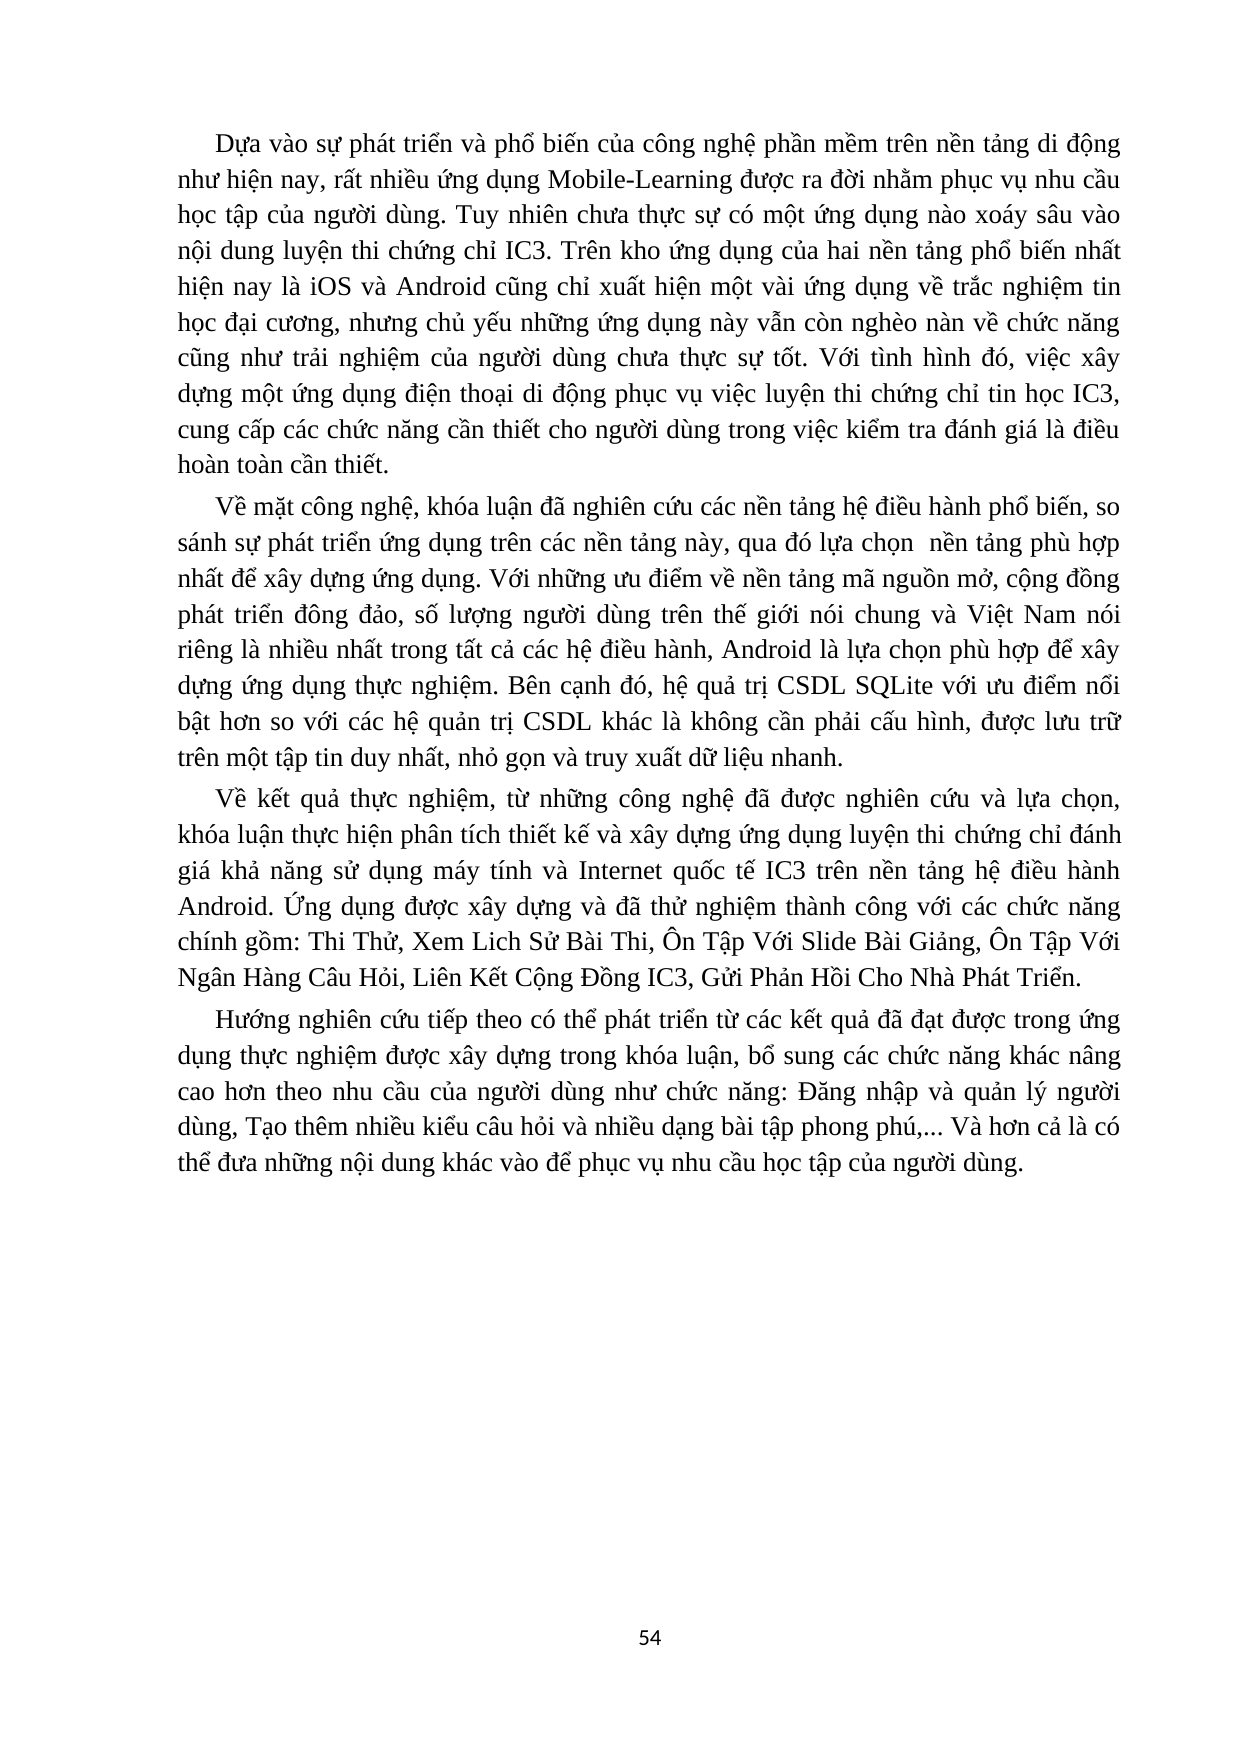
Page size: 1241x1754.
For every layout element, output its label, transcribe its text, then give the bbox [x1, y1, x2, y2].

text Về kết quả thực nghiệm, từ những công nghệ đã được nghiên cứu và lựa chọn, khóa luận thực hiện phân tích thiết kế và xây dựng ứng dụng luyện thi chứng chỉ đánh giá khả năng sử dụng máy tính và Internet quốc tế IC3 trên nền tảng hệ điều hành Android. Ứng dụng được xây dựng và đã thử nghiệm thành công với các chức năng chính gồm: Thi Thử, Xem Lich Sử Bài Thi, Ôn Tập Với Slide Bài Giảng, Ôn Tập Với Ngân Hàng Câu Hỏi, Liên Kết Cộng Đồng IC3, Gửi Phản Hồi Cho Nhà Phát Triển. [177, 957, 1122, 992]
text Hướng nghiên cứu tiếp theo có thể phát triển từ các kết quả đã đạt được trong ứng dụng thực nghiệm được xây dựng trong khóa luận, bổ sung các chức năng khác nâng cao hơn theo nhu cầu của người dùng như chức năng: Đăng nhập và quản lý người dùng, Tạo thêm nhiều kiểu câu hỏi và nhiều dạng bài tập phong phú,... Và hơn cả là có thể đưa những nội dung khác vào để phục vụ nhu cầu học tập của người dùng. [177, 1003, 1122, 1177]
text Về kết quả thực nghiệm, từ những công nghệ đã được nghiên cứu và lựa chọn, khóa luận thực hiện phân tích thiết kế và xây dựng ứng dụng luyện thi chứng chỉ đánh giá khả năng sử dụng máy tính và Internet quốc tế IC3 trên nền tảng hệ điều hành Android. Ứng dụng được xây dựng và đã thử nghiệm thành công với các chức năng chính gồm: Thi Thử, Xem Lich Sử Bài Thi, Ôn Tập Với Slide Bài Giảng, Ôn Tập Với Ngân Hàng Câu Hỏi, Liên Kết Cộng Đồng IC3, Gửi Phản Hồi Cho Nhà Phát Triển. [177, 783, 1122, 854]
text Dựa vào sự phát triển và phổ biến của công nghệ phần mềm trên nền tảng di động như hiện nay, rất nhiều ứng dụng Mobile-Learning được ra đời nhằm phục vụ nhu cầu học tập của người dùng. Tuy nhiên chưa thực sự có một ứng dụng nào xoáy sâu vào nội dung luyện thi chứng chỉ IC3. Trên kho ứng dụng của hai nền tảng phổ biến nhất hiện nay là iOS và Android cũng chỉ xuất hiện một vài ứng dụng về trắc nghiệm tin học đại cương, nhưng chủ yếu những ứng dụng này vẫn còn nghèo nàn về chức năng cũng như trải nghiệm của người dùng chưa thực sự tốt. Với tình hình đó, việc xây dựng một ứng dụng điện thoại di động phục vụ việc luyện thi chứng chỉ tin học IC3, cung cấp các chức năng cần thiết cho người dùng trong việc kiểm tra đánh giá là điều hoàn toàn cần thiết. [177, 127, 1122, 480]
text Về mặt công nghệ, khóa luận đã nghiên cứu các nền tảng hệ điều hành phổ biến, so sánh sự phát triển ứng dụng trên các nền tảng này, qua đó lựa chọn nền tảng phù hợp nhất để xây dựng ứng dụng. Với những ưu điểm về nền tảng mã nguồn mở, cộng đồng phát triển đông đảo, số lượng người dùng trên thế giới nói chung và Việt Nam nói riêng là nhiều nhất trong tất cả các hệ điều hành, Android là lựa chọn phù hợp để xây dựng ứng dụng thực nghiệm. Bên cạnh đó, hệ quả trị CSDL SQLite với ưu điểm nổi bật hơn so với các hệ quản trị CSDL khác là không cần phải cấu hình, được lưu trữ trên một tập tin duy nhất, nhỏ gọn và truy xuất dữ liệu nhanh. [177, 491, 1122, 772]
